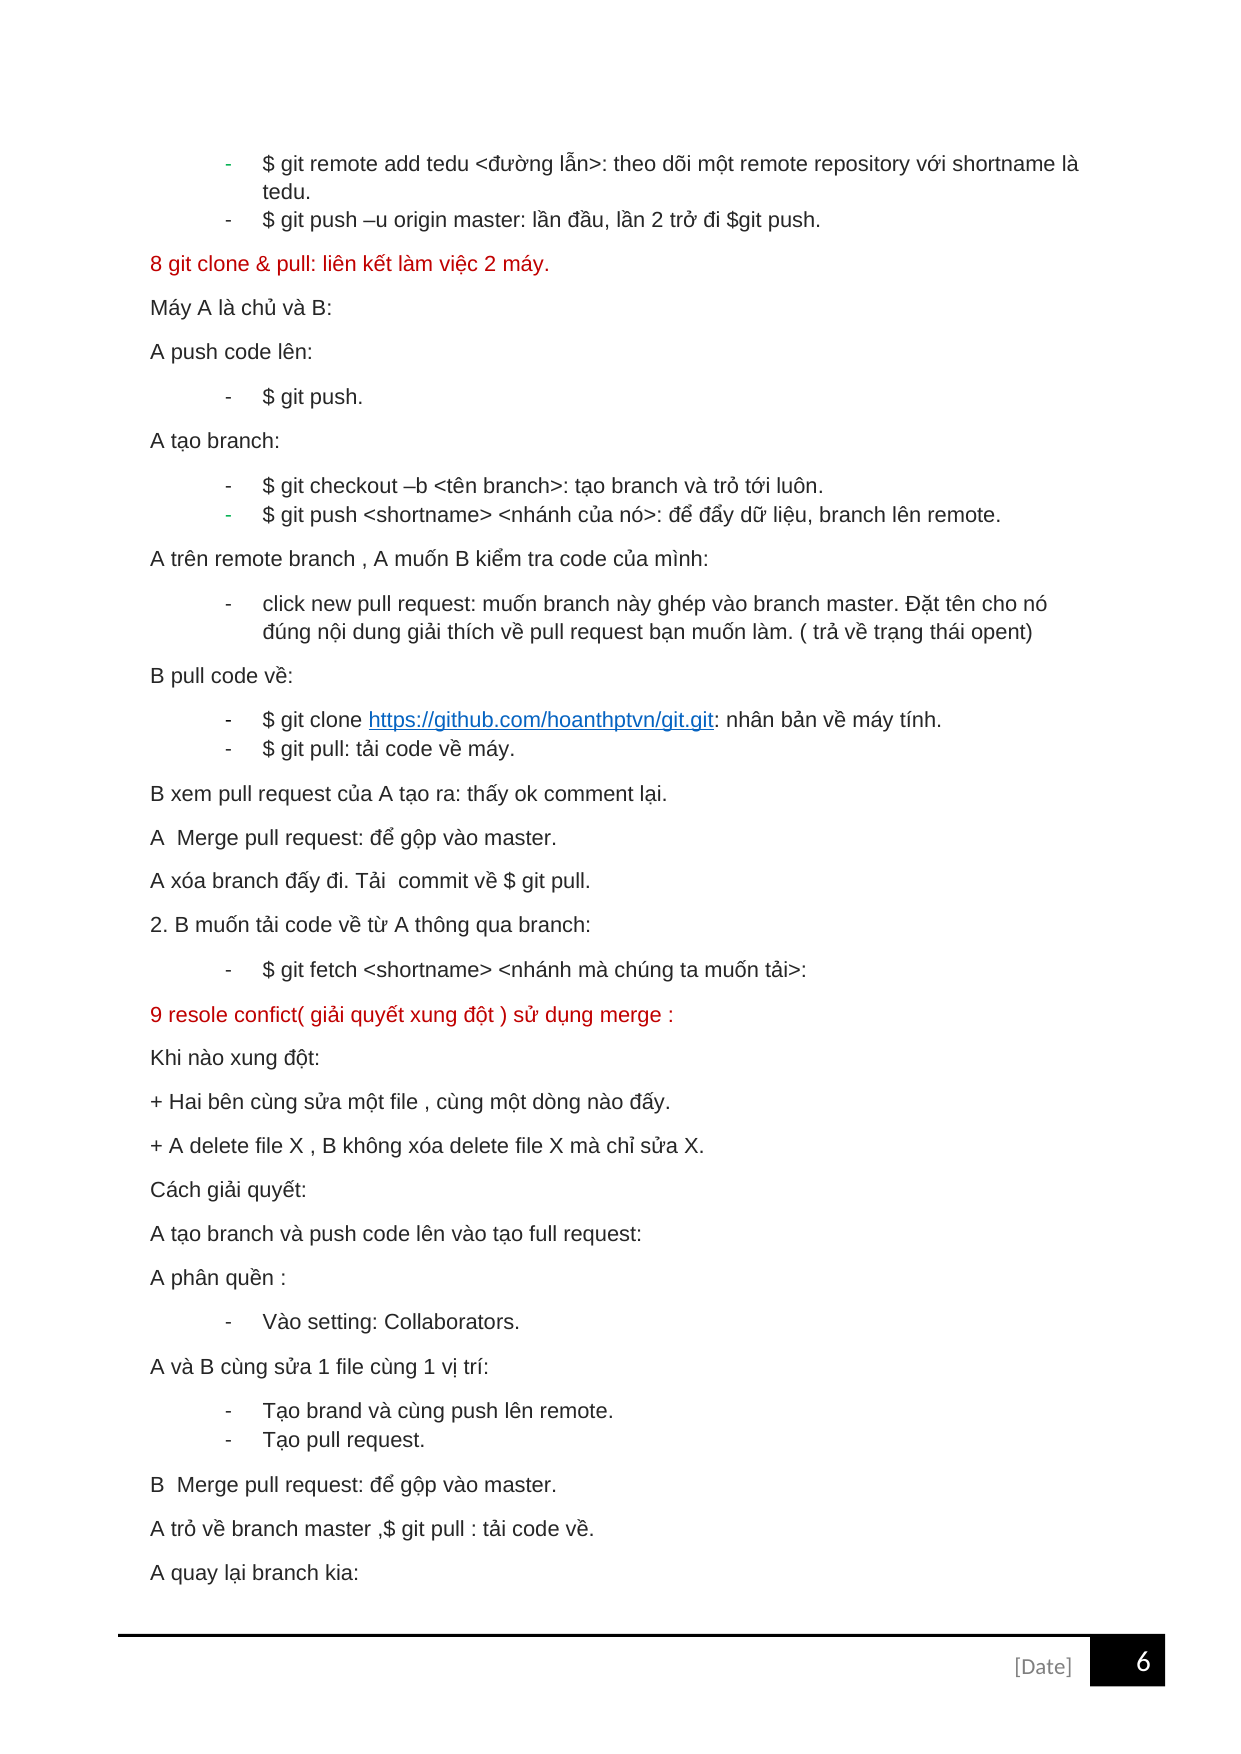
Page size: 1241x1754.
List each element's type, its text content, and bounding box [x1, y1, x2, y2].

text Khi nào xung đột: [150, 1045, 1090, 1071]
text A Merge pull request: để gộp vào master. [150, 824, 1090, 850]
text A phân quền : [150, 1264, 1090, 1290]
text A trỏ về branch master ,$ git pull : tải code về. [150, 1516, 1090, 1541]
text A và B cùng sửa 1 file cùng 1 vị trí: [150, 1354, 1090, 1379]
text A trên remote branch , A muốn B kiểm tra code của mình: [150, 546, 1090, 571]
list $ git push <shortname> <nhánh của nó>: để đẩy dữ liệu, branch lên remote. [225, 501, 1090, 527]
text A xóa branch đấy đi. Tải commit về $ git pull. [150, 868, 1090, 893]
text B Merge pull request: để gộp vào master. [150, 1472, 1090, 1497]
text B pull code về: [150, 663, 1090, 688]
text B xem pull request của A tạo ra: thấy ok comment lại. [150, 781, 1090, 806]
text 8 git clone & pull: liên kết làm việc 2 máy. [150, 251, 1090, 276]
list Vào setting: Collaborators. [225, 1308, 1090, 1335]
list $ git fetch <shortname> <nhánh mà chúng ta muốn tải>: [225, 956, 1090, 983]
list $ git pull: tải code về máy. [225, 735, 1090, 762]
text + A delete file X , B không xóa delete file X mà chỉ sửa X. [150, 1133, 1090, 1158]
list $ git clone https://github.com/hoanthptvn/git.git: nhân bản về máy tính. [225, 706, 1090, 733]
text Cách giải quyết: [150, 1177, 1090, 1202]
text 2. B muốn tải code về từ A thông qua branch: [150, 912, 1090, 937]
list Tạo pull request. [225, 1426, 1090, 1453]
list $ git checkout –b <tên branch>: tạo branch và trỏ tới luôn. [225, 472, 1090, 499]
list click new pull request: muốn branch này ghép vào branch master. Đặt tên cho nó đúng nội dung giải thích về pull request bạn muốn làm. ( trả về trạng thái opent) [225, 590, 1090, 644]
text A tạo branch và push code lên vào tạo full request: [150, 1221, 1090, 1246]
text A tạo branch: [150, 428, 1090, 453]
list $ git push. [225, 383, 1090, 409]
list $ git remote add tedu <đường lẫn>: theo dõi một remote repository với shortname là tedu. [225, 150, 1090, 204]
text A quay lại branch kia: [150, 1559, 1090, 1585]
text Máy A là chủ và B: [150, 295, 1090, 320]
text + Hai bên cùng sửa một file , cùng một dòng nào đấy. [150, 1089, 1090, 1114]
list Tạo brand và cùng push lên remote. [225, 1398, 1090, 1424]
text 9 resole confict( giải quyết xung đột ) sử dụng merge : [150, 1001, 1090, 1027]
text A push code lên: [150, 339, 1090, 364]
list $ git push –u origin master: lần đầu, lần 2 trở đi $git push. [225, 206, 1090, 232]
